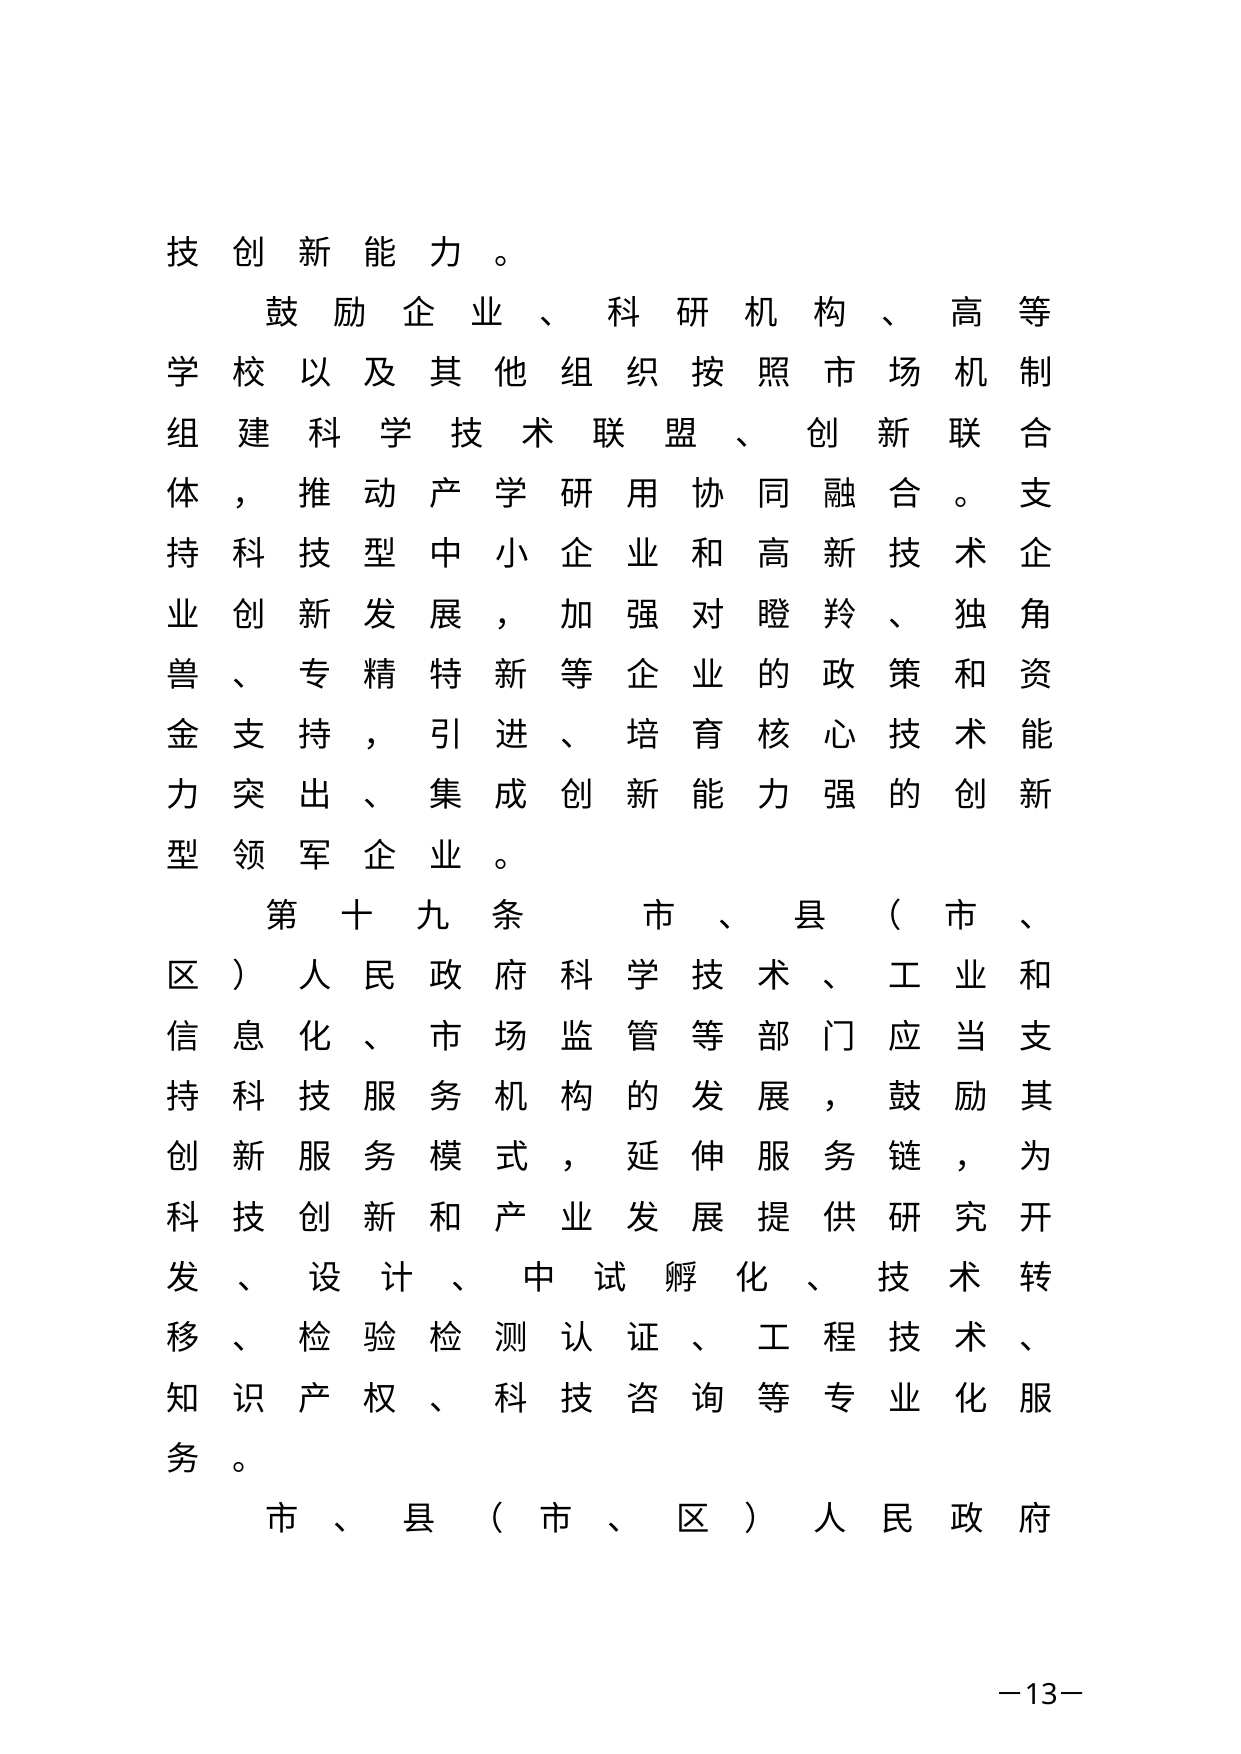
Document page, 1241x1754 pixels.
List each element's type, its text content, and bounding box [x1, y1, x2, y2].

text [167, 1486, 1085, 1546]
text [167, 219, 1085, 280]
text 鼓励企业、科研机构、高等学校以及其他组织按照市场机制组建科学技术联盟、创新联合体，推动产学研用协同融合。支持科技型中小企业和高新技术企业创新发展，加强对瞪羚、独角兽、专精特新等企业的政策和资金支持，引进、培育核心技术能力突出、集成创新能力强的创新型领军企业。 [167, 280, 1085, 883]
text 第十九条 市、县（市、区）人民政府科学技术、工业和信息化、市场监管等部门应当支持科技服务机构的发展，鼓励其创新服务模式，延伸服务链，为科技创新和产业发展提供研究开发、设计、中试孵化、技术转移、检验检测认证、工程技术、知识产权、科技咨询等专业化服务。 [167, 883, 1085, 1486]
